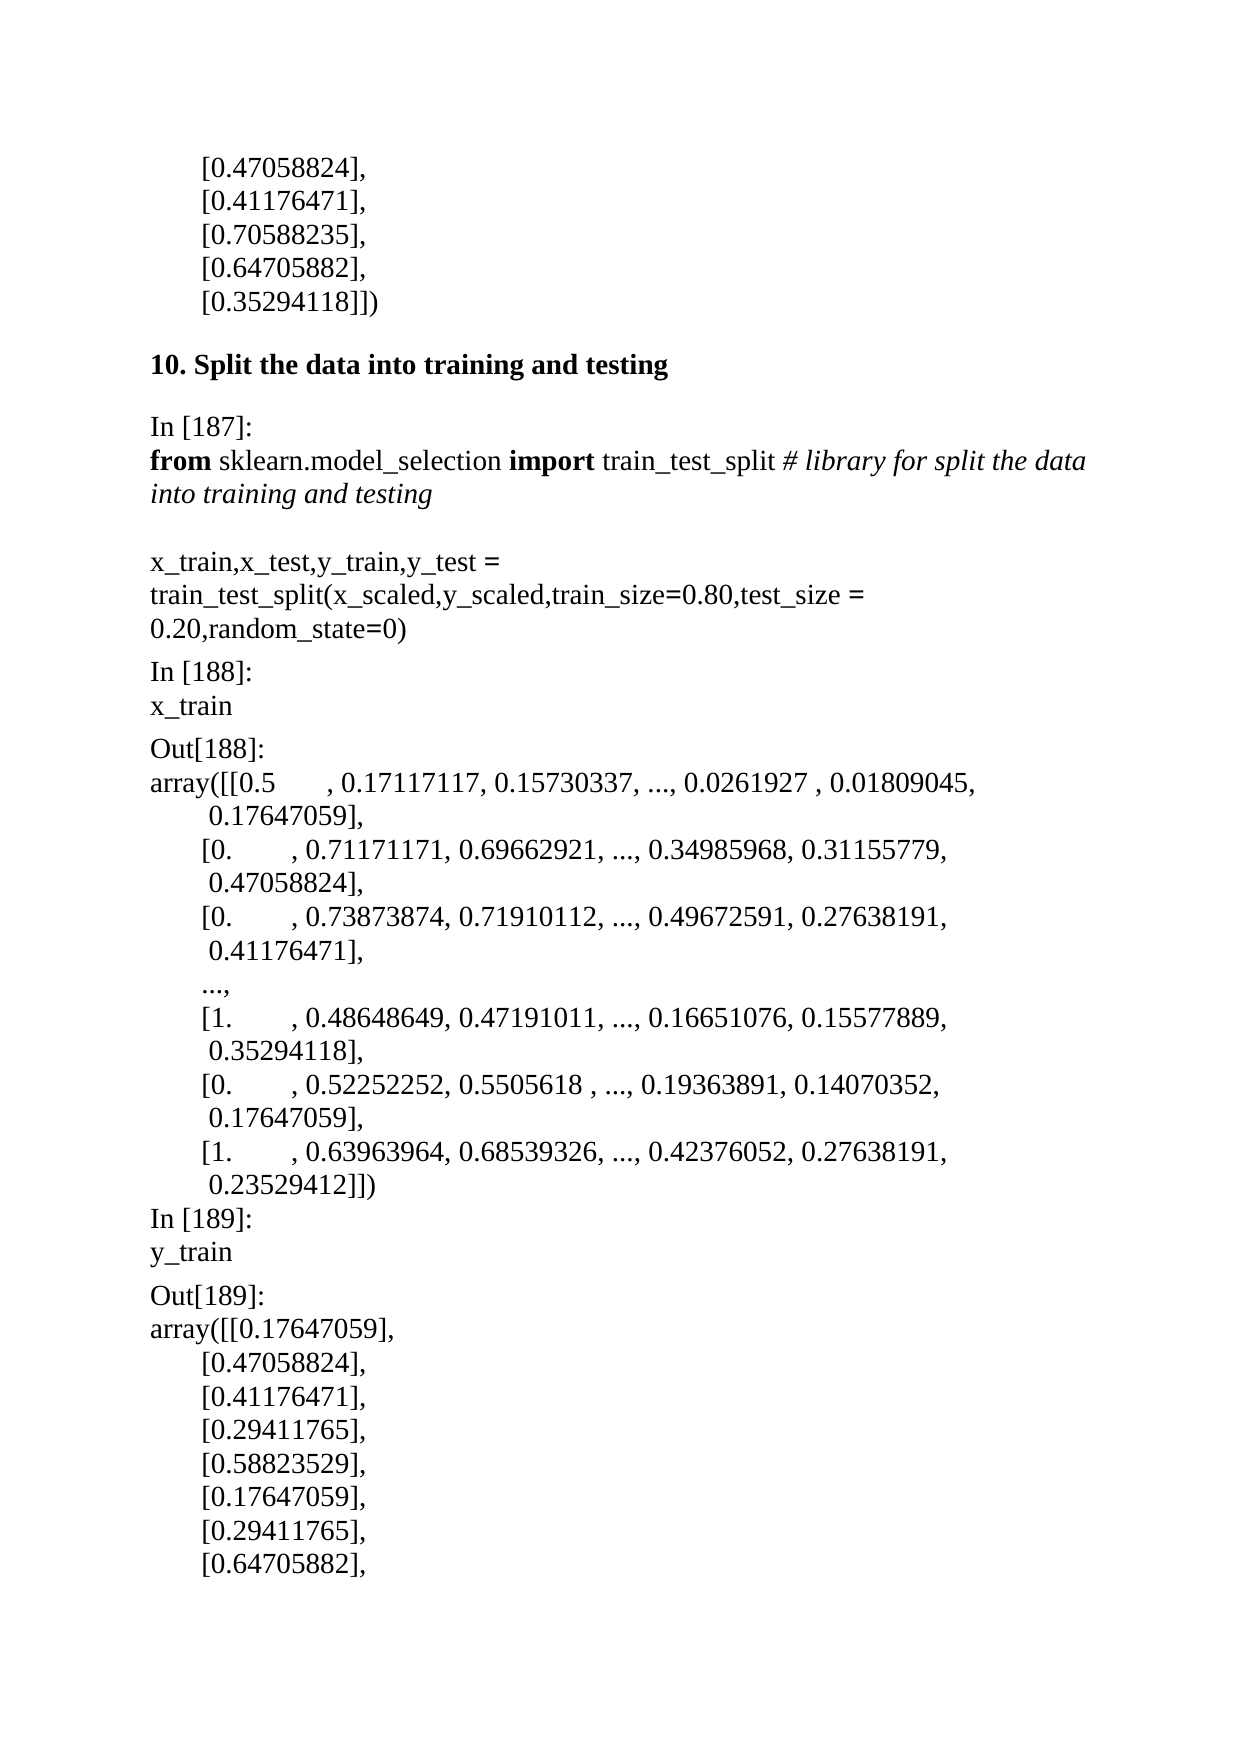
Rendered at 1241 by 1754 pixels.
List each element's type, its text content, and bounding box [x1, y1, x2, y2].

text [0. , 0.71171171, 0.69662921, ..., 0.34985968, 0.31155779, [150, 832, 1090, 866]
text from sklearn.model_selection import train_test_split # library for split the data into training and testing [150, 443, 1090, 510]
text Out[189]: [150, 1278, 1090, 1312]
text [0. , 0.52252252, 0.5505618 , ..., 0.19363891, 0.14070352, [150, 1067, 1090, 1100]
text 0.17647059], [150, 798, 1090, 832]
text [0.41176471], [150, 183, 1090, 217]
text array([[0.5 , 0.17117117, 0.15730337, ..., 0.0261927 , 0.01809045, [150, 765, 1090, 798]
text [0.41176471], [150, 1379, 1090, 1412]
text [1. , 0.48648649, 0.47191011, ..., 0.16651076, 0.15577889, [150, 1000, 1090, 1033]
text [0.17647059], [150, 1479, 1090, 1513]
text [0.64705882], [150, 251, 1090, 284]
text Out[188]: [150, 731, 1090, 765]
text 0.41176471], [150, 933, 1090, 966]
text x_train [150, 688, 1090, 721]
text array([[0.17647059], [150, 1312, 1090, 1345]
text [0. , 0.73873874, 0.71910112, ..., 0.49672591, 0.27638191, [150, 899, 1090, 933]
text In [188]: [150, 654, 1090, 688]
text [0.35294118]]) [150, 284, 1090, 318]
text y_train [150, 1234, 1090, 1268]
text [0.47058824], [150, 150, 1090, 183]
text [0.58823529], [150, 1446, 1090, 1479]
text 0.17647059], [150, 1100, 1090, 1134]
text [0.47058824], [150, 1345, 1090, 1379]
text [0.29411765], [150, 1412, 1090, 1446]
text 0.23529412]]) [150, 1167, 1090, 1201]
text [1. , 0.63963964, 0.68539326, ..., 0.42376052, 0.27638191, [150, 1134, 1090, 1167]
text [0.70588235], [150, 217, 1090, 251]
text 10. Split the data into training and testing [150, 347, 1090, 380]
text x_train,x_test,y_train,y_test = train_test_split(x_scaled,y_scaled,train_size=0.80,test_size = 0.20,random_state=0) [150, 544, 1090, 644]
text 0.35294118], [150, 1033, 1090, 1067]
text ..., [150, 966, 1090, 1000]
text [0.29411765], [150, 1513, 1090, 1546]
text In [189]: [150, 1201, 1090, 1234]
text [0.64705882], [150, 1546, 1090, 1580]
text 0.47058824], [150, 866, 1090, 899]
text In [187]: [150, 409, 1090, 443]
